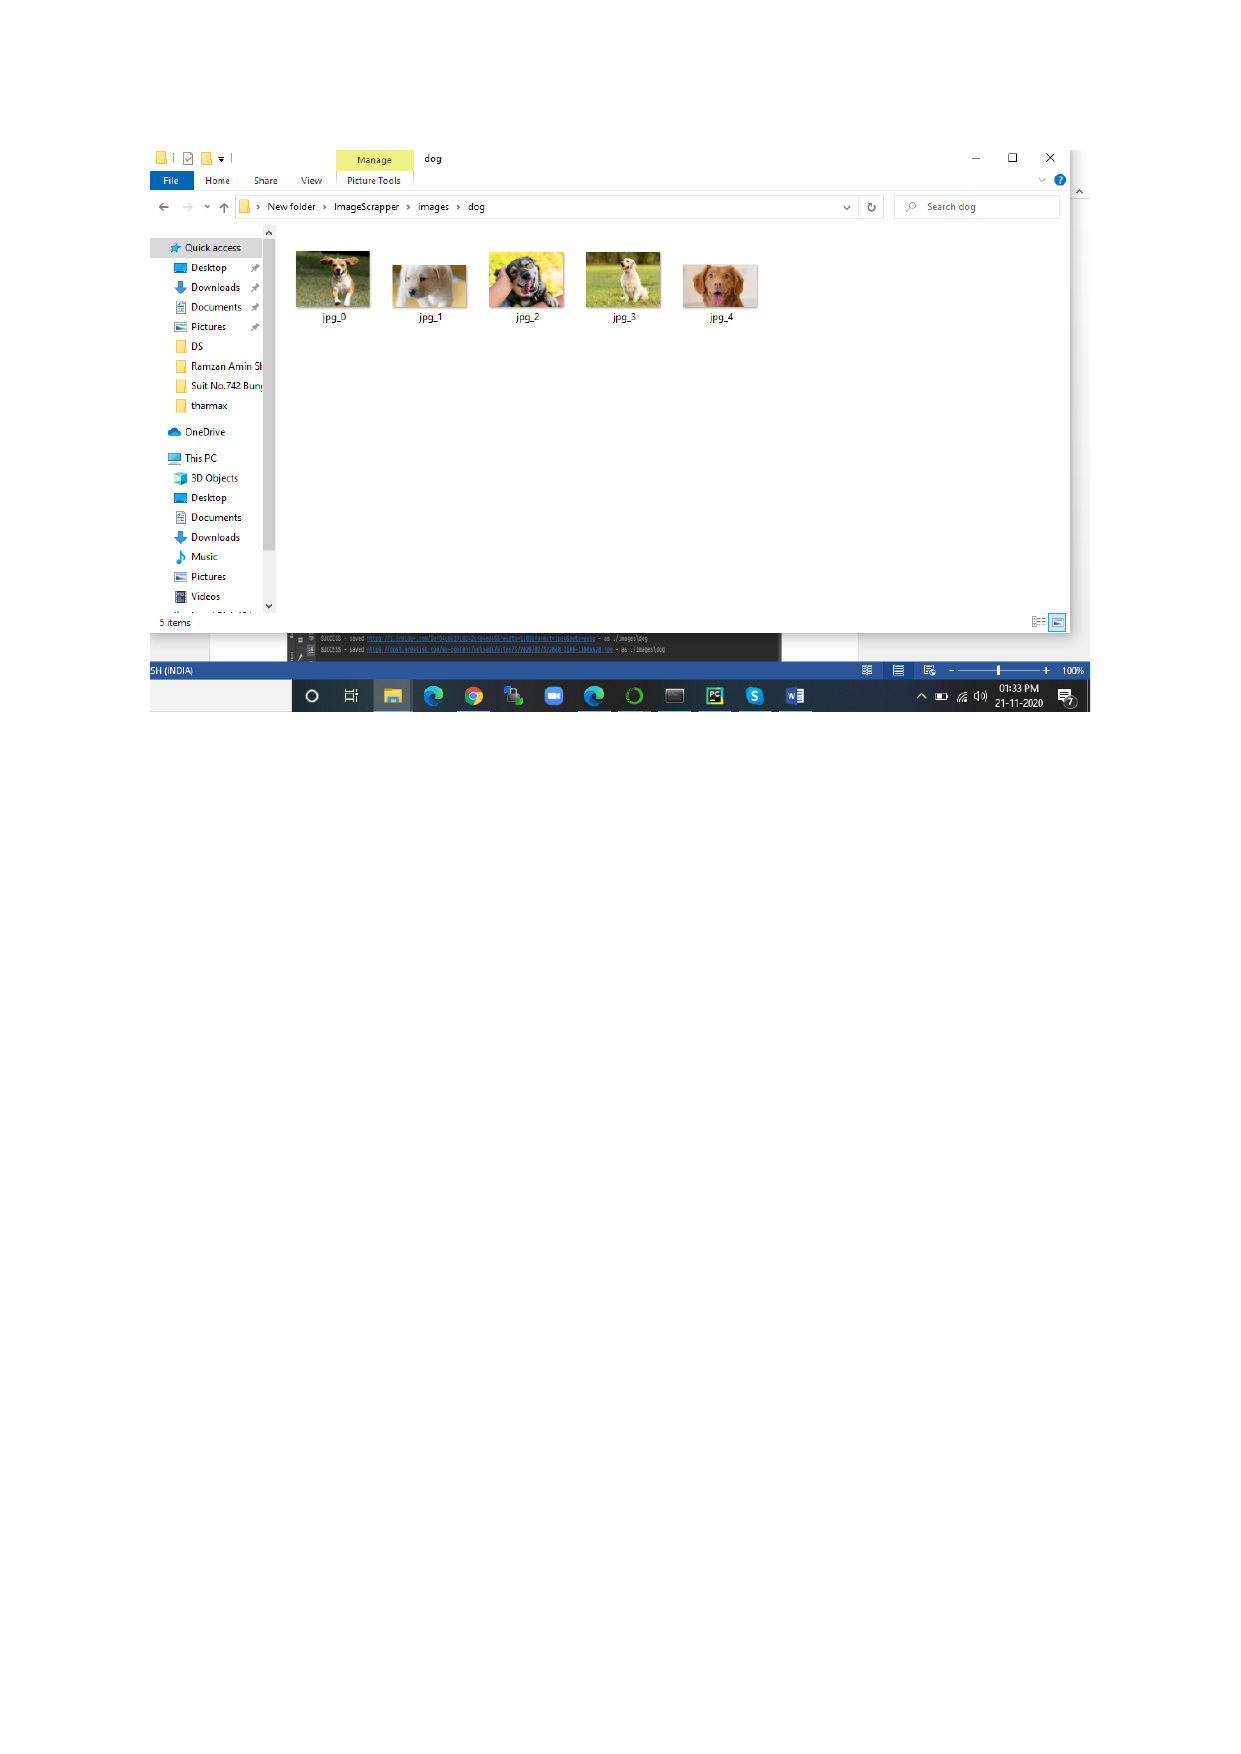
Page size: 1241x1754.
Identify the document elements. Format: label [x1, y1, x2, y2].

picture [150, 150, 1091, 712]
